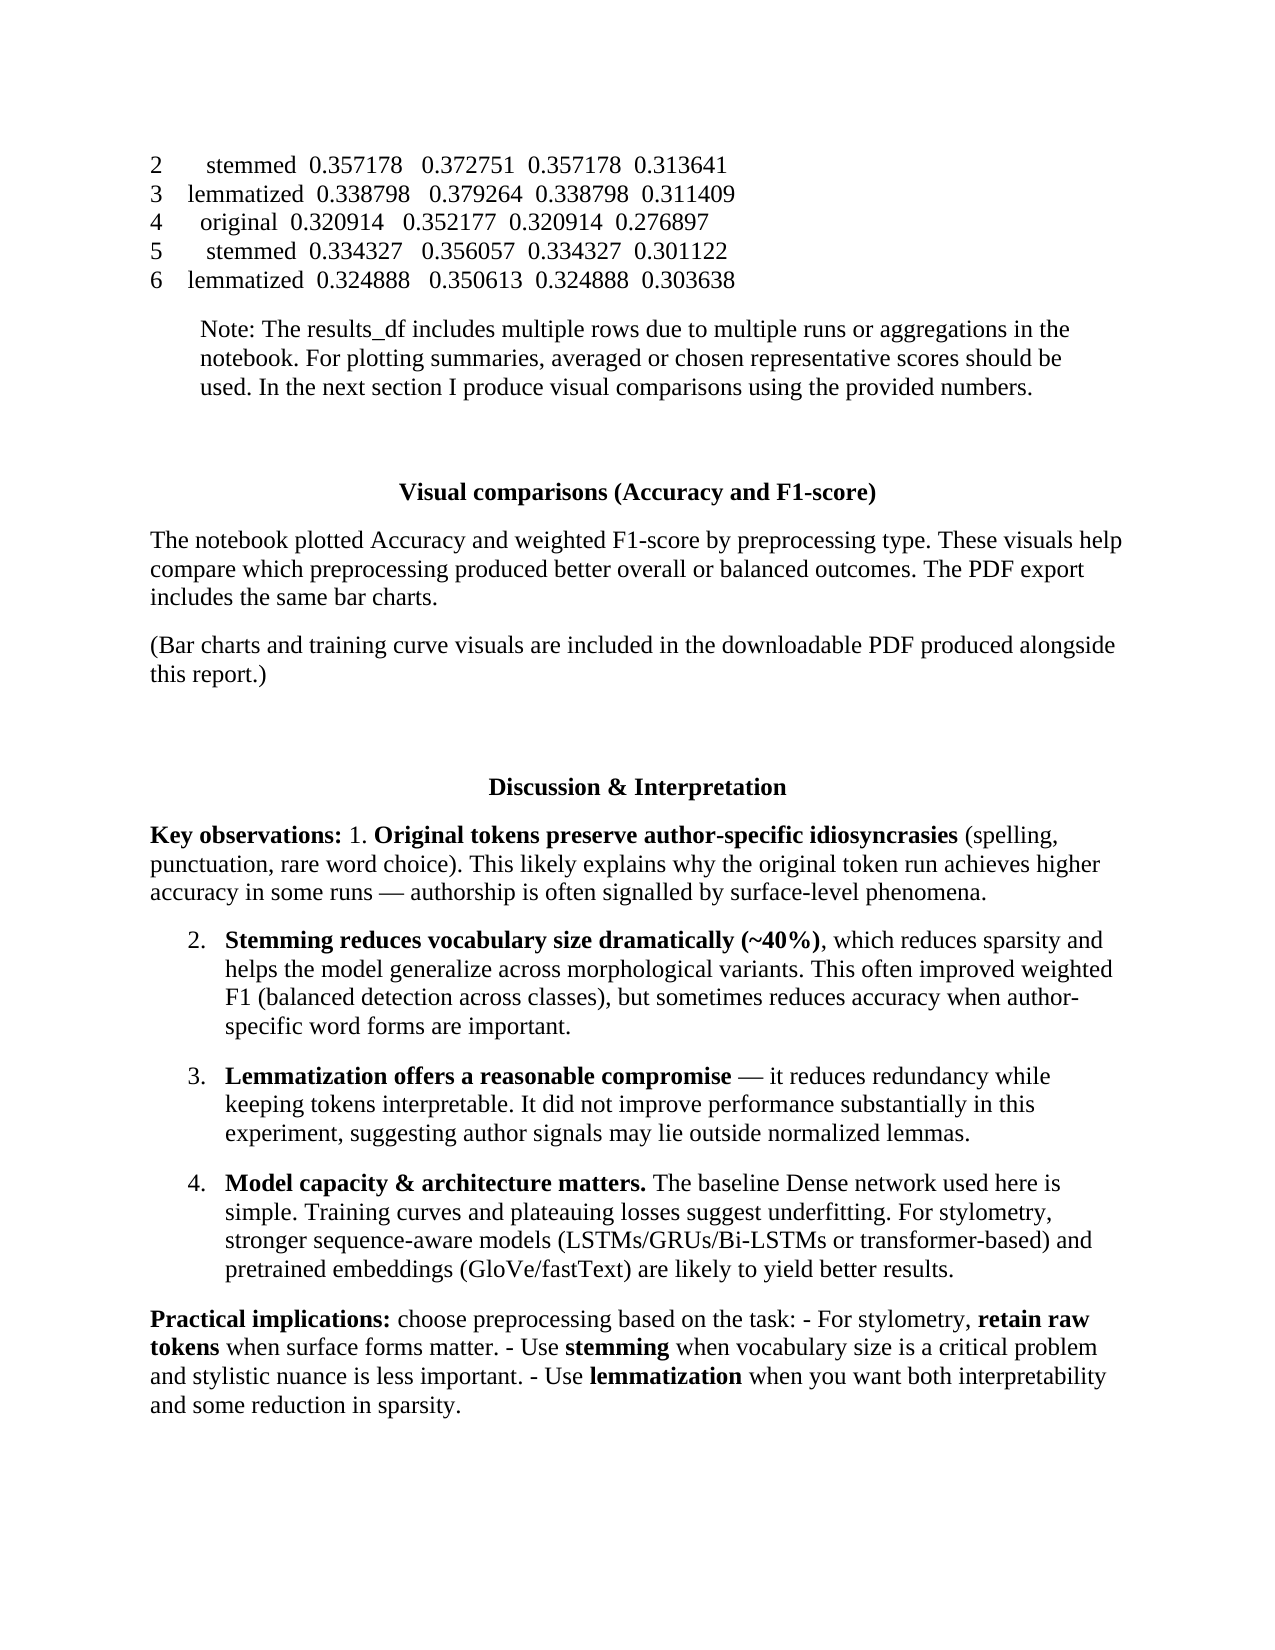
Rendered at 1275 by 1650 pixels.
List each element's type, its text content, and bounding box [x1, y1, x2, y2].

list Stemming reduces vocabulary size dramatically (~40%), which reduces sparsity and helps the model generalize across morphological variants. This often improved weighted F1 (balanced detection across classes), but sometimes reduces accuracy when author-specific word forms are important. [187, 925, 1125, 1040]
text The notebook plotted Accuracy and weighted F1-score by preprocessing type. These visuals help compare which preprocessing produced better overall or balanced outcomes. The PDF export includes the same bar charts. [150, 525, 1125, 611]
text Practical implications: choose preprocessing based on the task: - For stylometry, retain raw tokens when surface forms matter. - Use stemming when vocabulary size is a critical problem and stylistic nuance is less important. - Use lemmatization when you want both interpretability and some reduction in sparsity. [150, 1304, 1125, 1419]
list Model capacity & architecture matters. The baseline Dense network used here is simple. Training curves and plateauing losses suggest underfitting. For stylometry, stronger sequence-aware models (LSTMs/GRUs/Bi-LSTMs or transformer-based) and pretrained embeddings (GloVe/fastText) are likely to yield better results. [187, 1168, 1125, 1283]
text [150, 150, 1125, 294]
text Key observations: 1. Original tokens preserve author-specific idiosyncrasies (spelling, punctuation, rare word choice). This likely explains why the original token run achieves higher accuracy in some runs — authorship is often signalled by surface-level phenomena. [150, 820, 1125, 906]
text Note: The results_df includes multiple rows due to multiple runs or aggregations in the notebook. For plotting summaries, averaged or chosen representative scores should be used. In the next section I produce visual comparisons using the provided numbers. [200, 314, 1075, 401]
subtitle Visual comparisons (Accuracy and F1-score) [150, 477, 1125, 506]
list Lemmatization offers a reasonable compromise — it reduces redundancy while keeping tokens interpretable. It did not improve performance substantially in this experiment, suggesting author signals may lie outside normalized lemmas. [187, 1061, 1125, 1147]
text (Bar charts and training curve visuals are included in the downloadable PDF produced alongside this report.) [150, 630, 1125, 687]
subtitle Discussion & Interpretation [150, 772, 1125, 801]
